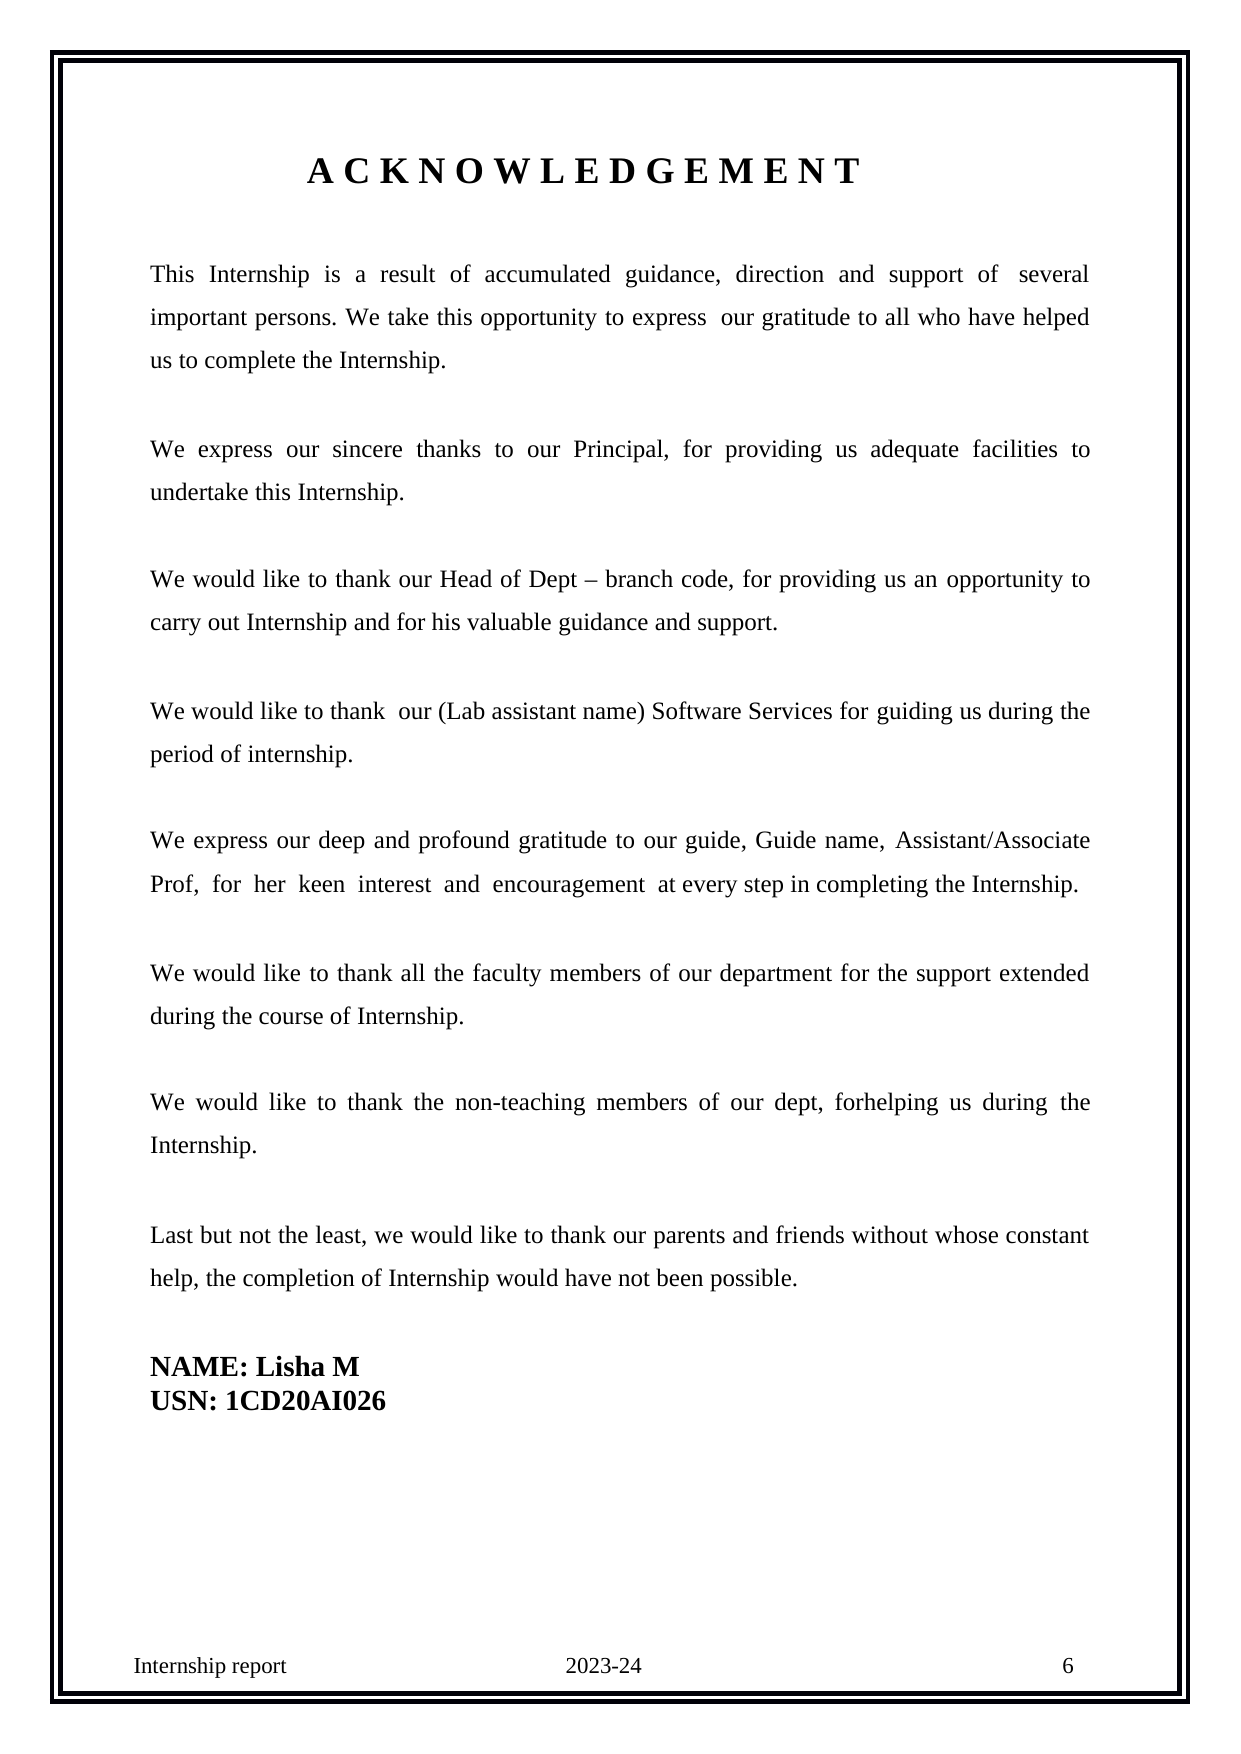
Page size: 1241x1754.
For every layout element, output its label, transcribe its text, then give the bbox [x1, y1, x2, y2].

text We express our sincere thanks to our Principal, for providing us adequate facilities to undertake this Internship. [150, 434, 1091, 506]
text We would like to thank our Head of Dept – branch code, for providing us an opportunity to carry out Internship and for his valuable guidance and support. [150, 564, 1090, 636]
text We would like to thank all the faculty members of our department for the support extended during the course of Internship. [150, 958, 1091, 1030]
text We express our deep and profound gratitude to our guide, Guide name, Assistant/Associate Prof, for her keen interest and encouragement at every step in completing the Internship. [150, 826, 1091, 897]
text NAME: Lisha M [150, 1349, 411, 1383]
text Last but not the least, we would like to thank our parents and friends without whose constant help, the completion of Internship would have not been possible. [150, 1220, 1090, 1292]
subtitle A C K N O W L E D G E M E N T [307, 148, 1113, 191]
text We would like to thank our (Lab assistant name) Software Services for guiding us during the period of internship. [150, 696, 1090, 768]
text This Internship is a result of accumulated guidance, direction and support of several important persons. We take this opportunity to express our gratitude to all who have helped us to complete the Internship. [150, 259, 1090, 374]
text USN: 1CD20AI026 [150, 1383, 411, 1416]
text We would like to thank the non-teaching members of our dept, forhelping us during the Internship. [150, 1087, 1091, 1159]
